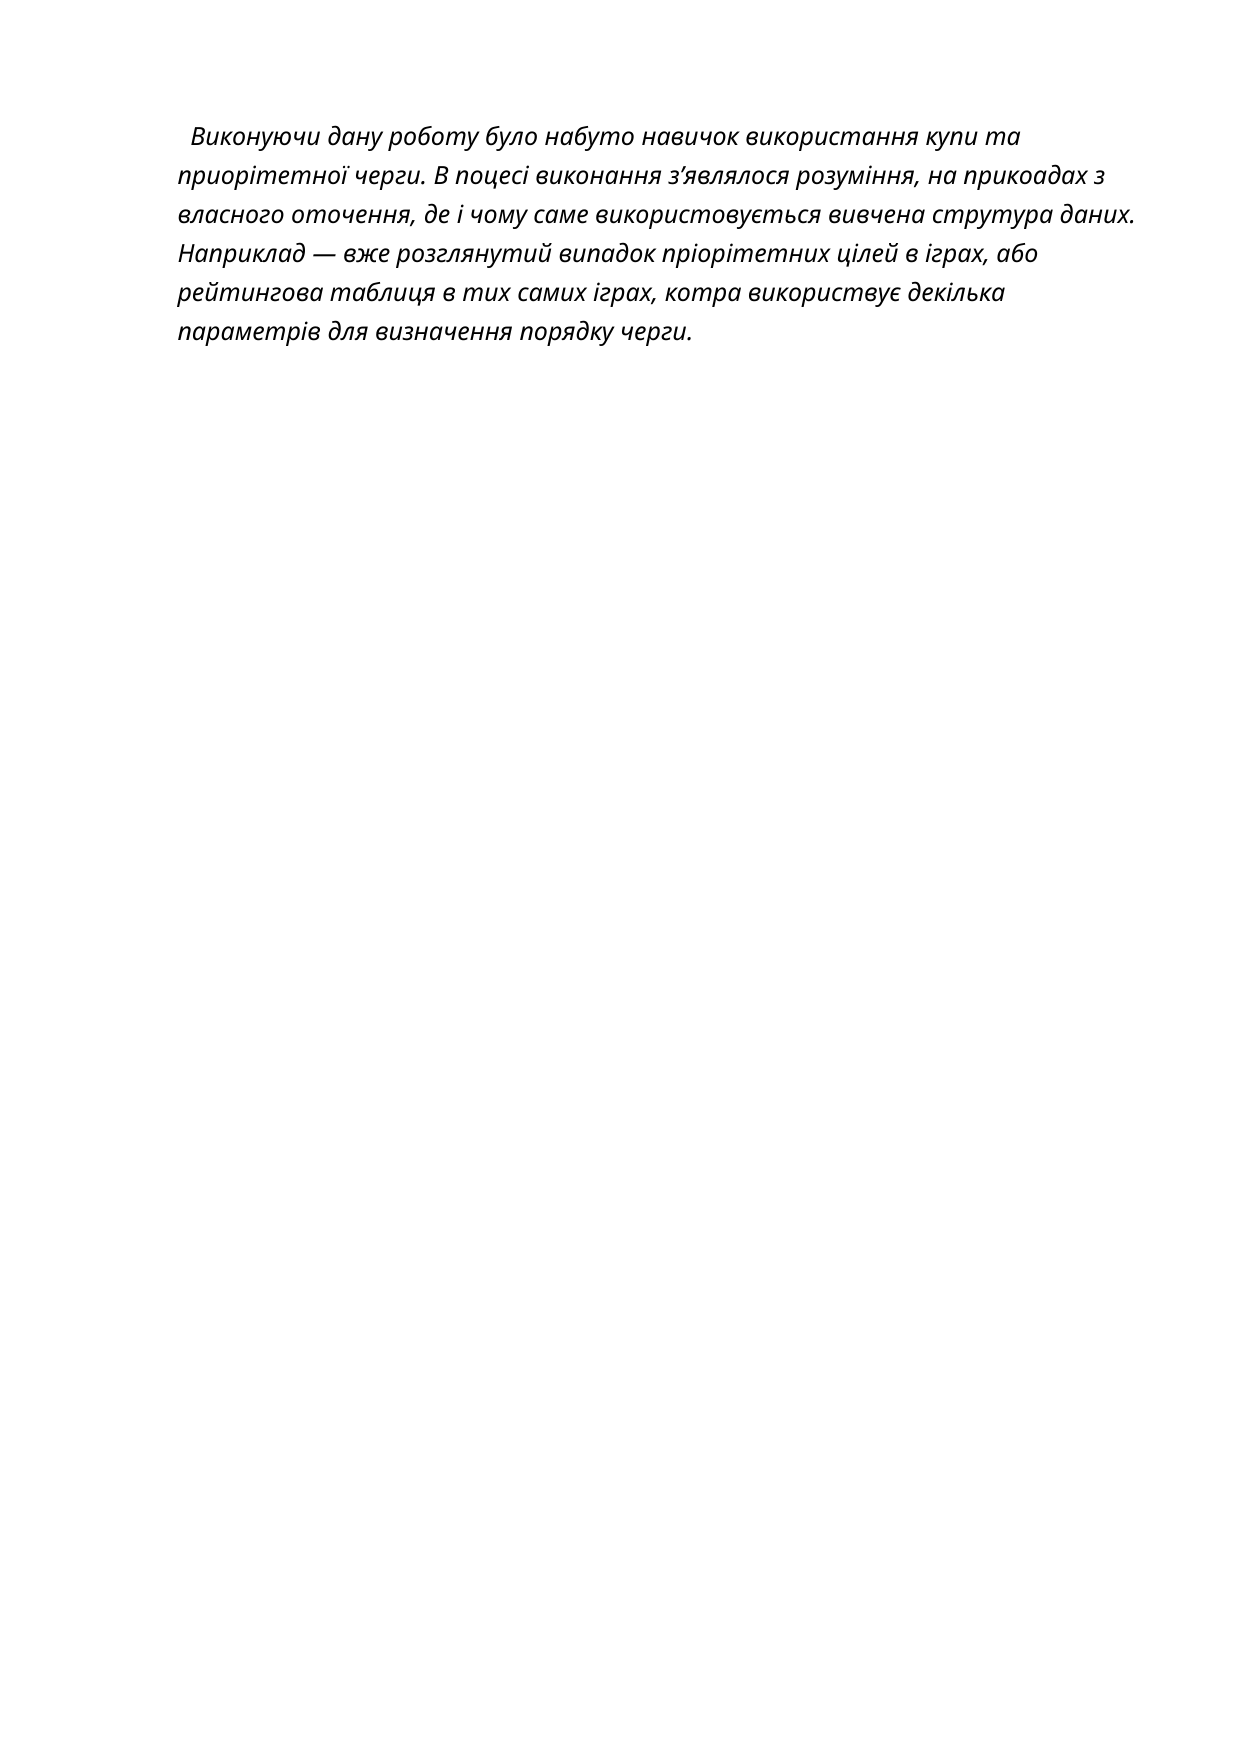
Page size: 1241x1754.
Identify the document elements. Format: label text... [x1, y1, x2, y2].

text Виконуючи дану роботу було набуто навичок використання купи та приорітетної черги. В поцесі виконання з’являлося розуміння, на прикоадах з власного оточення, де і чому саме використовується вивчена струтура даних. Наприклад — вже розглянутий випадок пріорітетних цілей в іграх, або рейтингова таблиця в тих самих іграх, котра використвує декілька параметрів для визначення порядку черги. [177, 118, 1152, 348]
